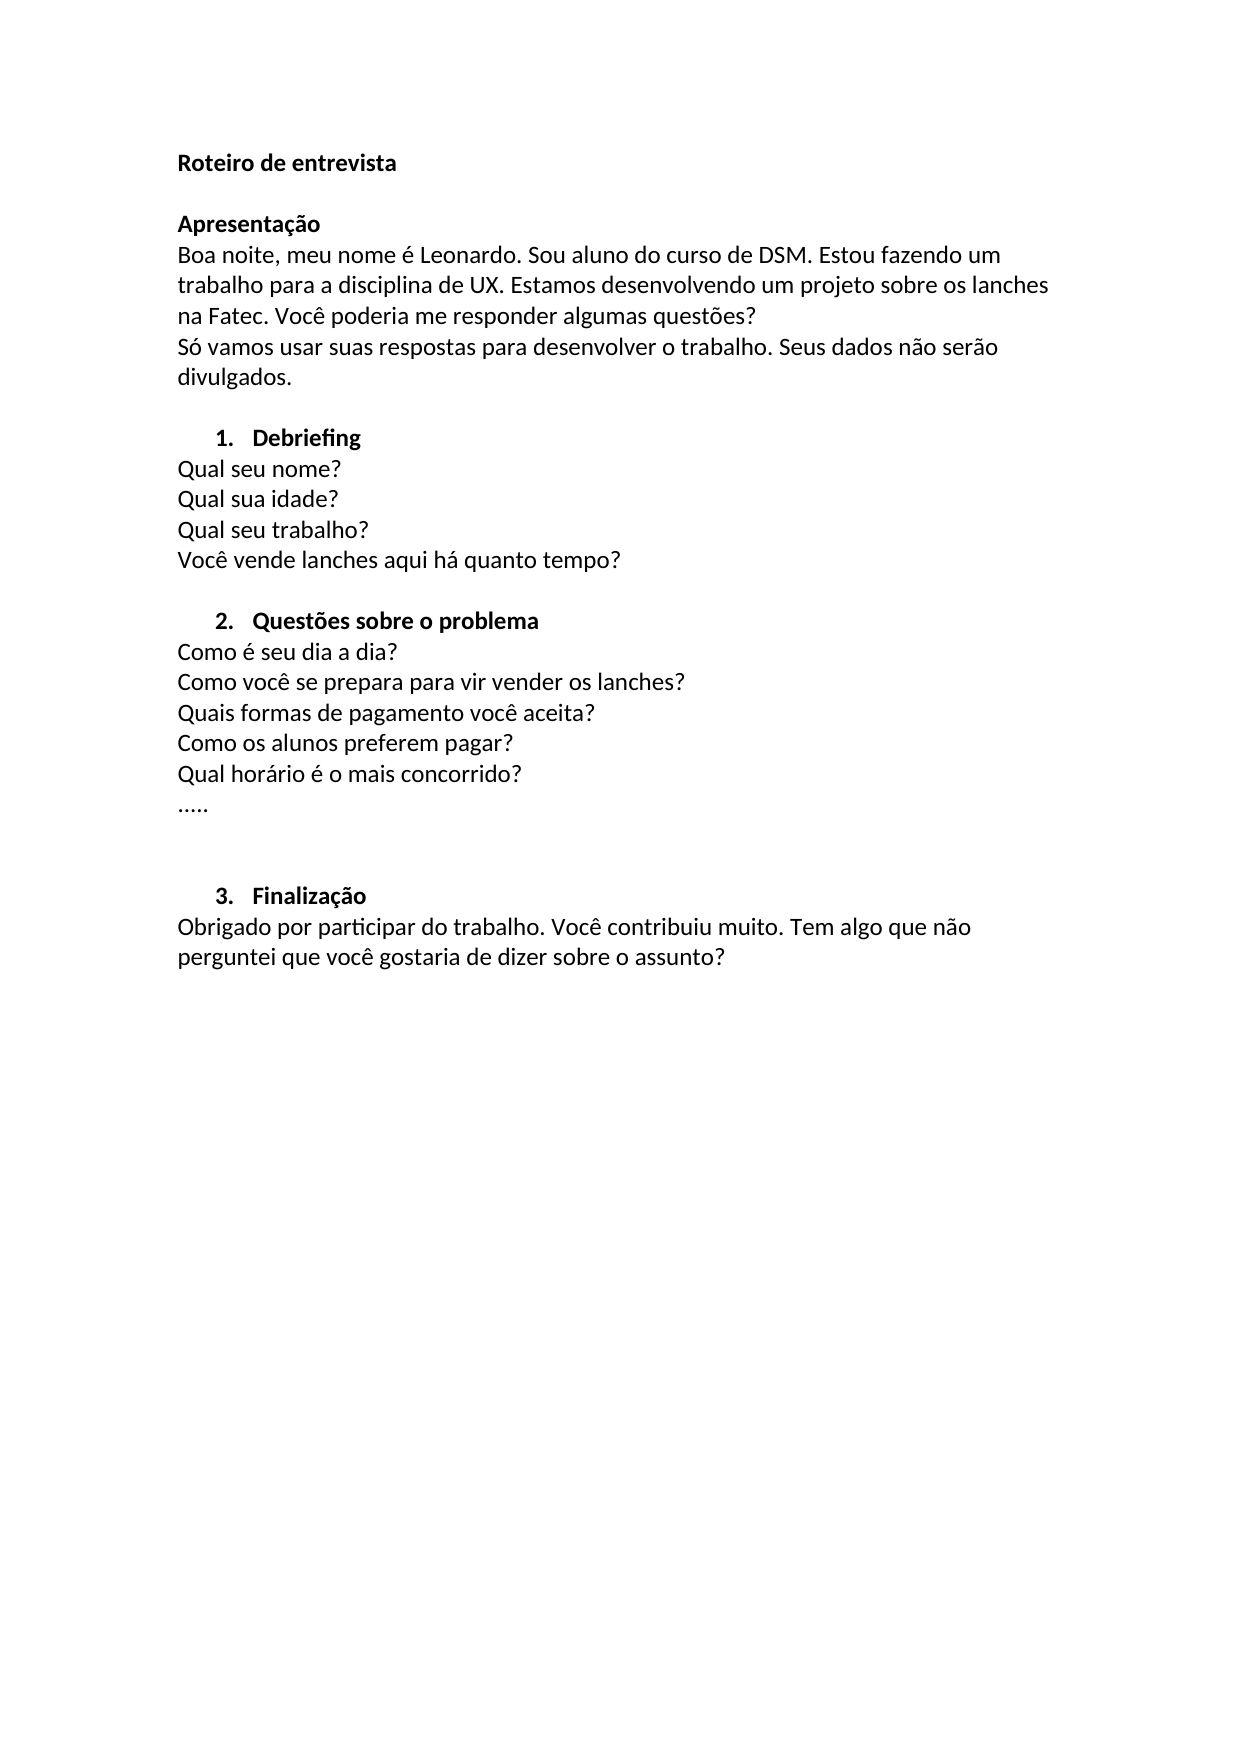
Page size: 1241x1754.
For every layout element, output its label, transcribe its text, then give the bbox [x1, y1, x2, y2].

text Só vamos usar suas respostas para desenvolver o trabalho. Seus dados não serão divulgados. [177, 331, 1063, 392]
list Finalização [215, 880, 1063, 911]
text ..... [177, 788, 1063, 819]
text Quais formas de pagamento você aceita? [177, 697, 1063, 727]
text Qual horário é o mais concorrido? [177, 758, 1063, 788]
text Qual sua idade? [177, 483, 1063, 514]
list Questões sobre o problema [215, 605, 1063, 636]
list Debriefing [215, 422, 1063, 453]
text Boa noite, meu nome é Leonardo. Sou aluno do curso de DSM. Estou fazendo um trabalho para a disciplina de UX. Estamos desenvolvendo um projeto sobre os lanches na Fatec. Você poderia me responder algumas questões? [177, 239, 1063, 331]
text Como é seu dia a dia? [177, 636, 1063, 666]
text Apresentação [177, 209, 1063, 239]
text Qual seu trabalho? [177, 514, 1063, 544]
text Você vende lanches aqui há quanto tempo? [177, 544, 1063, 575]
text Roteiro de entrevista [177, 148, 1063, 178]
text Obrigado por participar do trabalho. Você contribuiu muito. Tem algo que não perguntei que você gostaria de dizer sobre o assunto? [177, 911, 1063, 972]
text Como os alunos preferem pagar? [177, 727, 1063, 758]
text Como você se prepara para vir vender os lanches? [177, 666, 1063, 697]
text Qual seu nome? [177, 453, 1063, 483]
